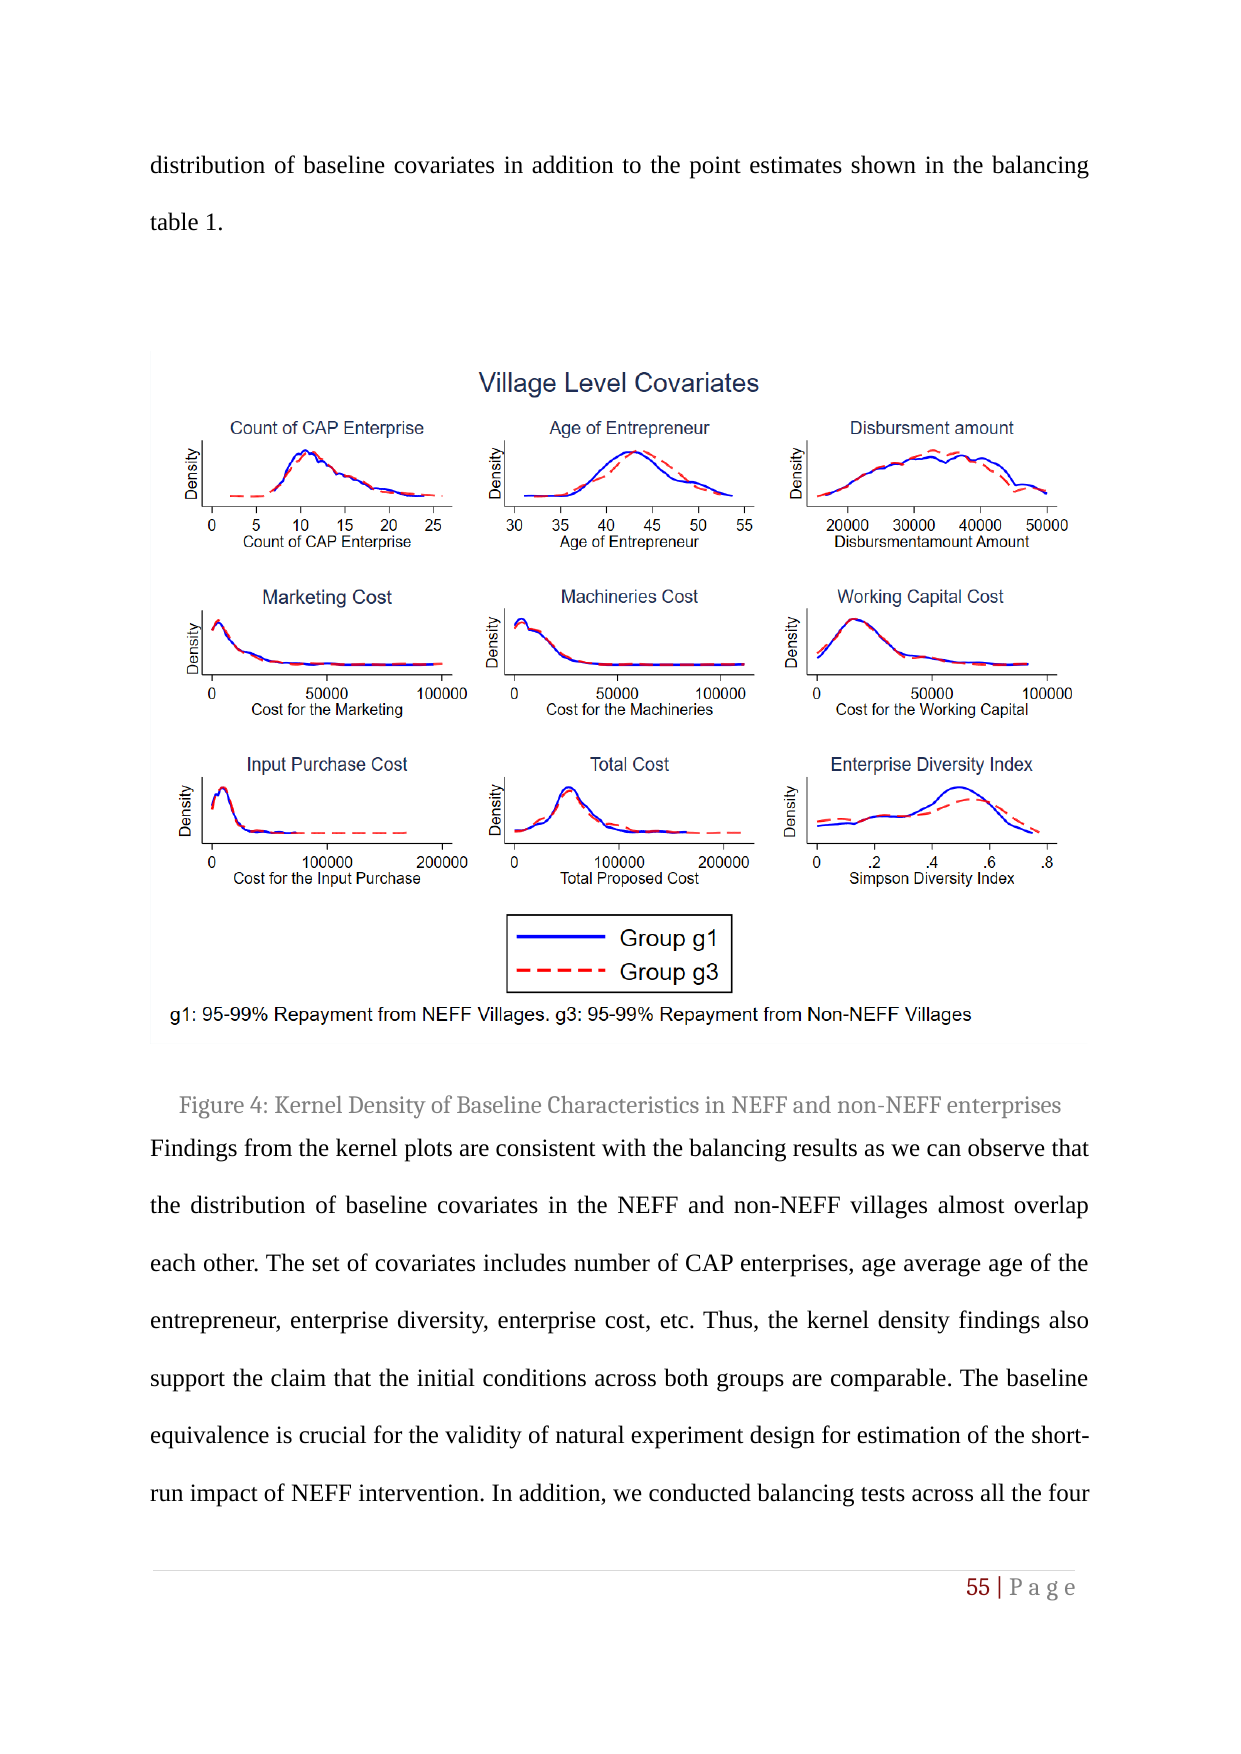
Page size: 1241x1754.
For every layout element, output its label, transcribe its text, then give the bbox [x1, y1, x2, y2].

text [150, 150, 1090, 236]
text Figure 4: Kernel Density of Baseline Characteristics in NEFF and non-NEFF enterprises [150, 1091, 1090, 1120]
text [150, 1133, 1090, 1506]
picture [150, 351, 1088, 1044]
